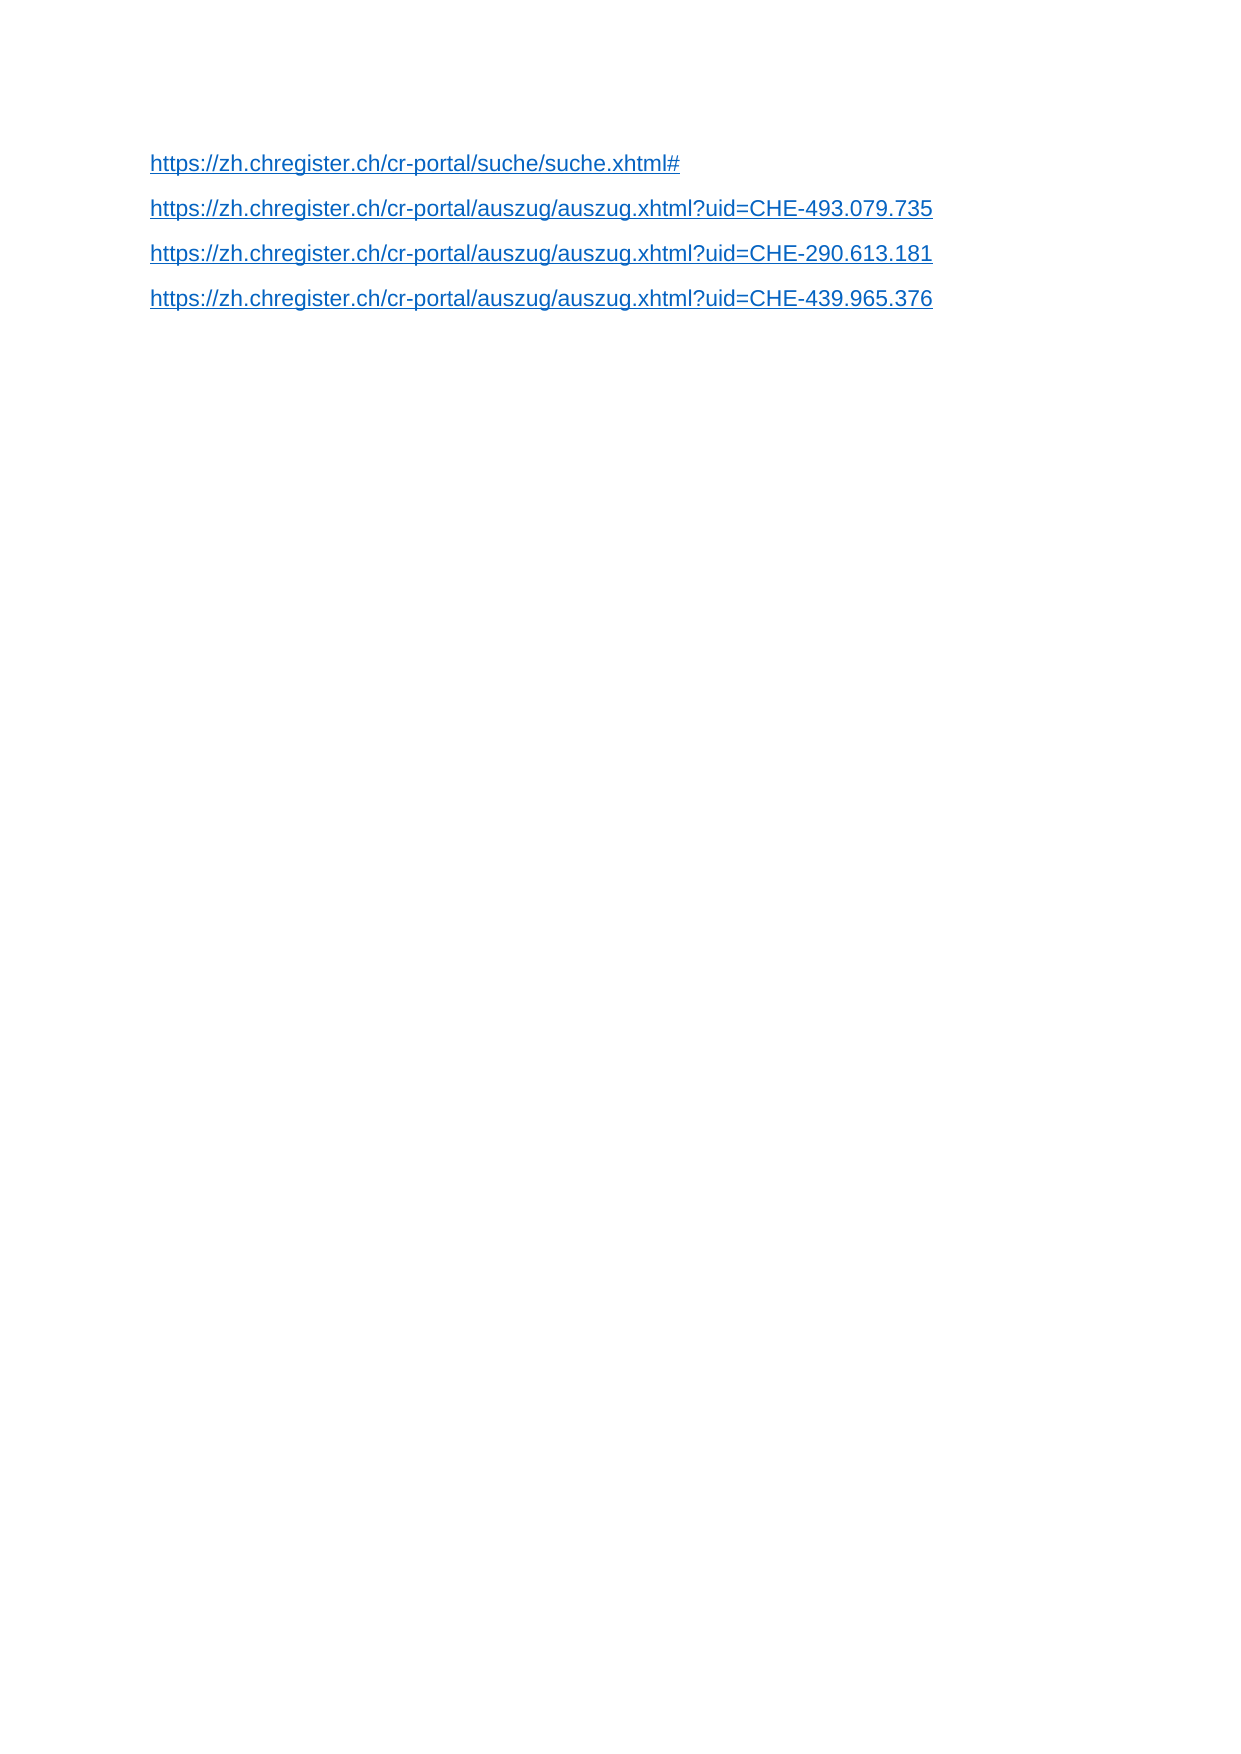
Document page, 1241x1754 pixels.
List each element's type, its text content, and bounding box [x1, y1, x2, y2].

text https://zh.chregister.ch/cr-portal/auszug/auszug.xhtml?uid=CHE-439.965.376 [150, 285, 1090, 312]
text https://zh.chregister.ch/cr-portal/auszug/auszug.xhtml?uid=CHE-493.079.735 [150, 195, 1090, 221]
text https://zh.chregister.ch/cr-portal/suche/suche.xhtml# [150, 150, 1090, 176]
text https://zh.chregister.ch/cr-portal/auszug/auszug.xhtml?uid=CHE-290.613.181 [150, 240, 1090, 267]
